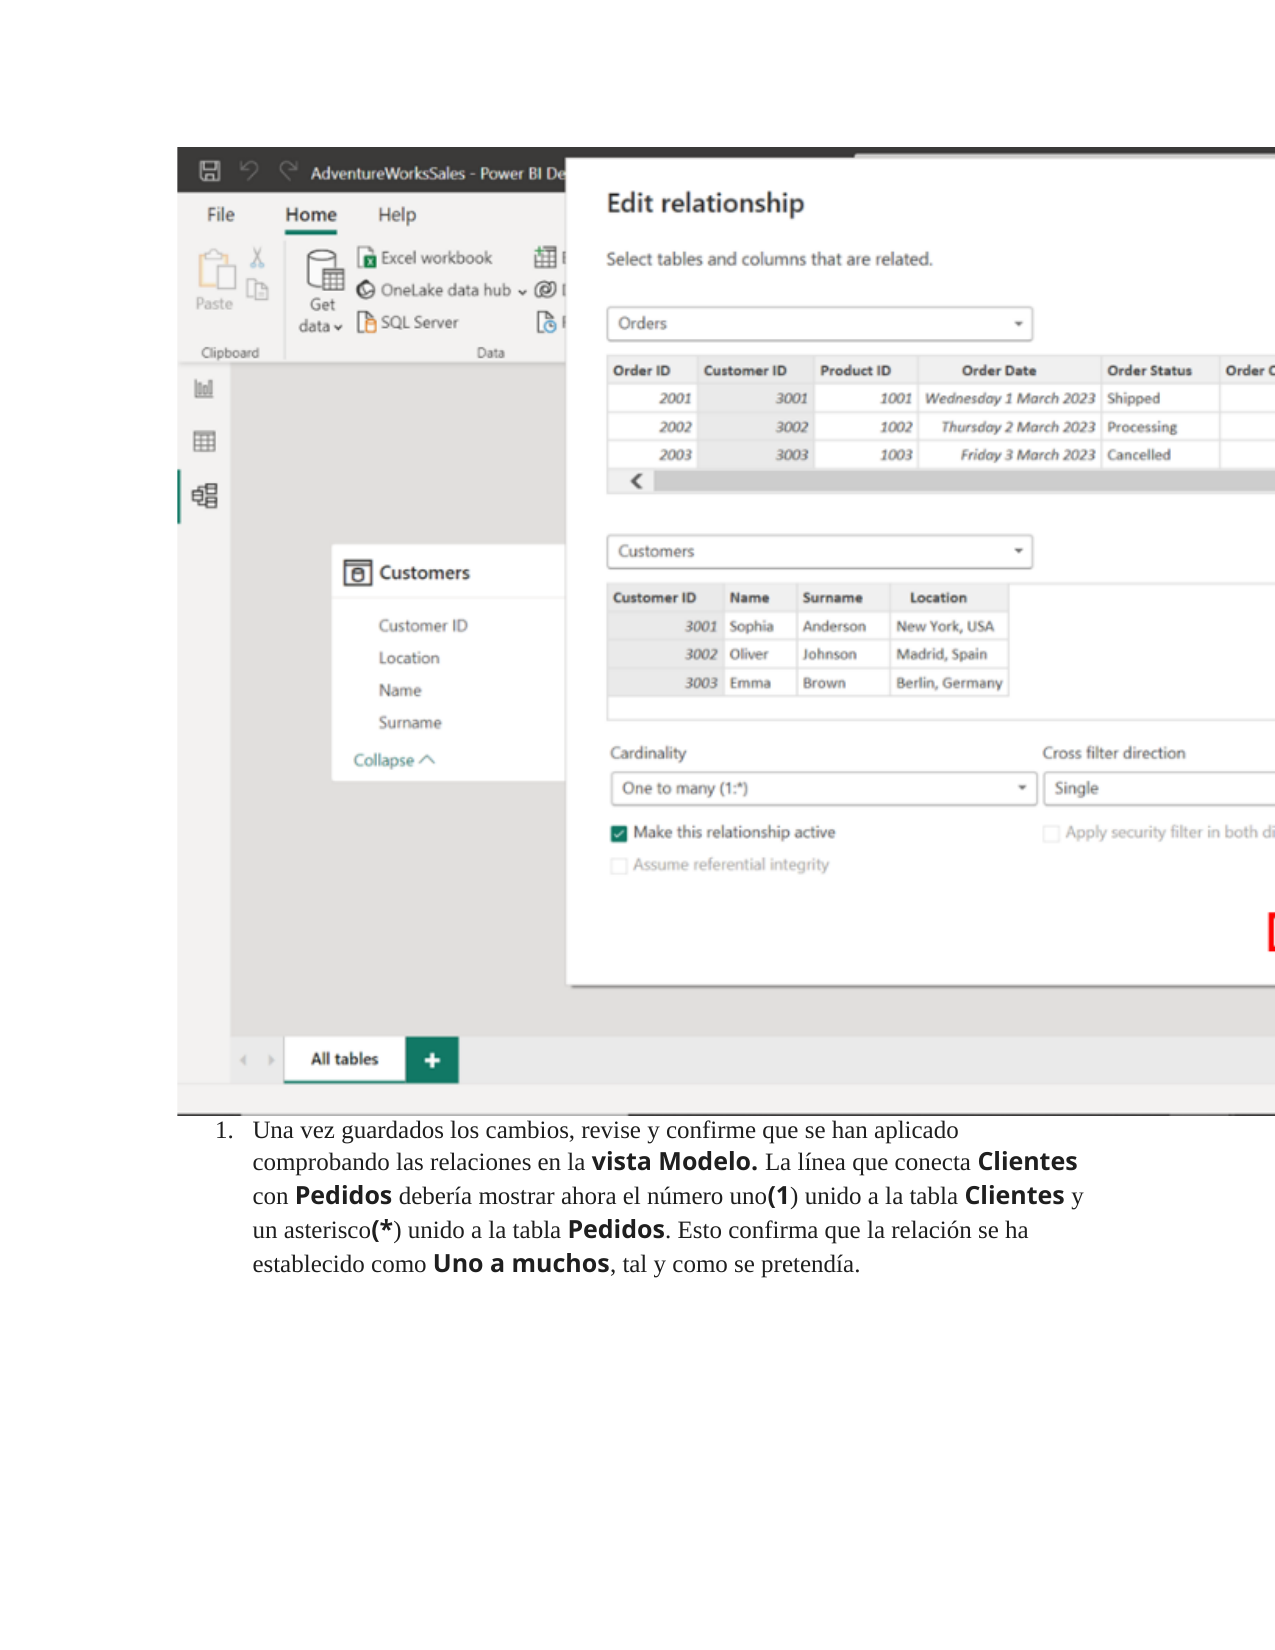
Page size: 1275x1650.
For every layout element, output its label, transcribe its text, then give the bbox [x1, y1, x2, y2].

list Una vez guardados los cambios, revise y confirme que se han aplicado comprobando las relaciones en la vista Modelo. La línea que conecta Clientes con Pedidos debería mostrar ahora el número uno(1) unido a la tabla Clientes y un asterisco(*) unido a la tabla Pedidos. Esto confirma que la relación se ha establecido como Uno a muchos, tal y como se pretendía. [215, 1116, 1098, 1280]
picture [177, 147, 1275, 1116]
